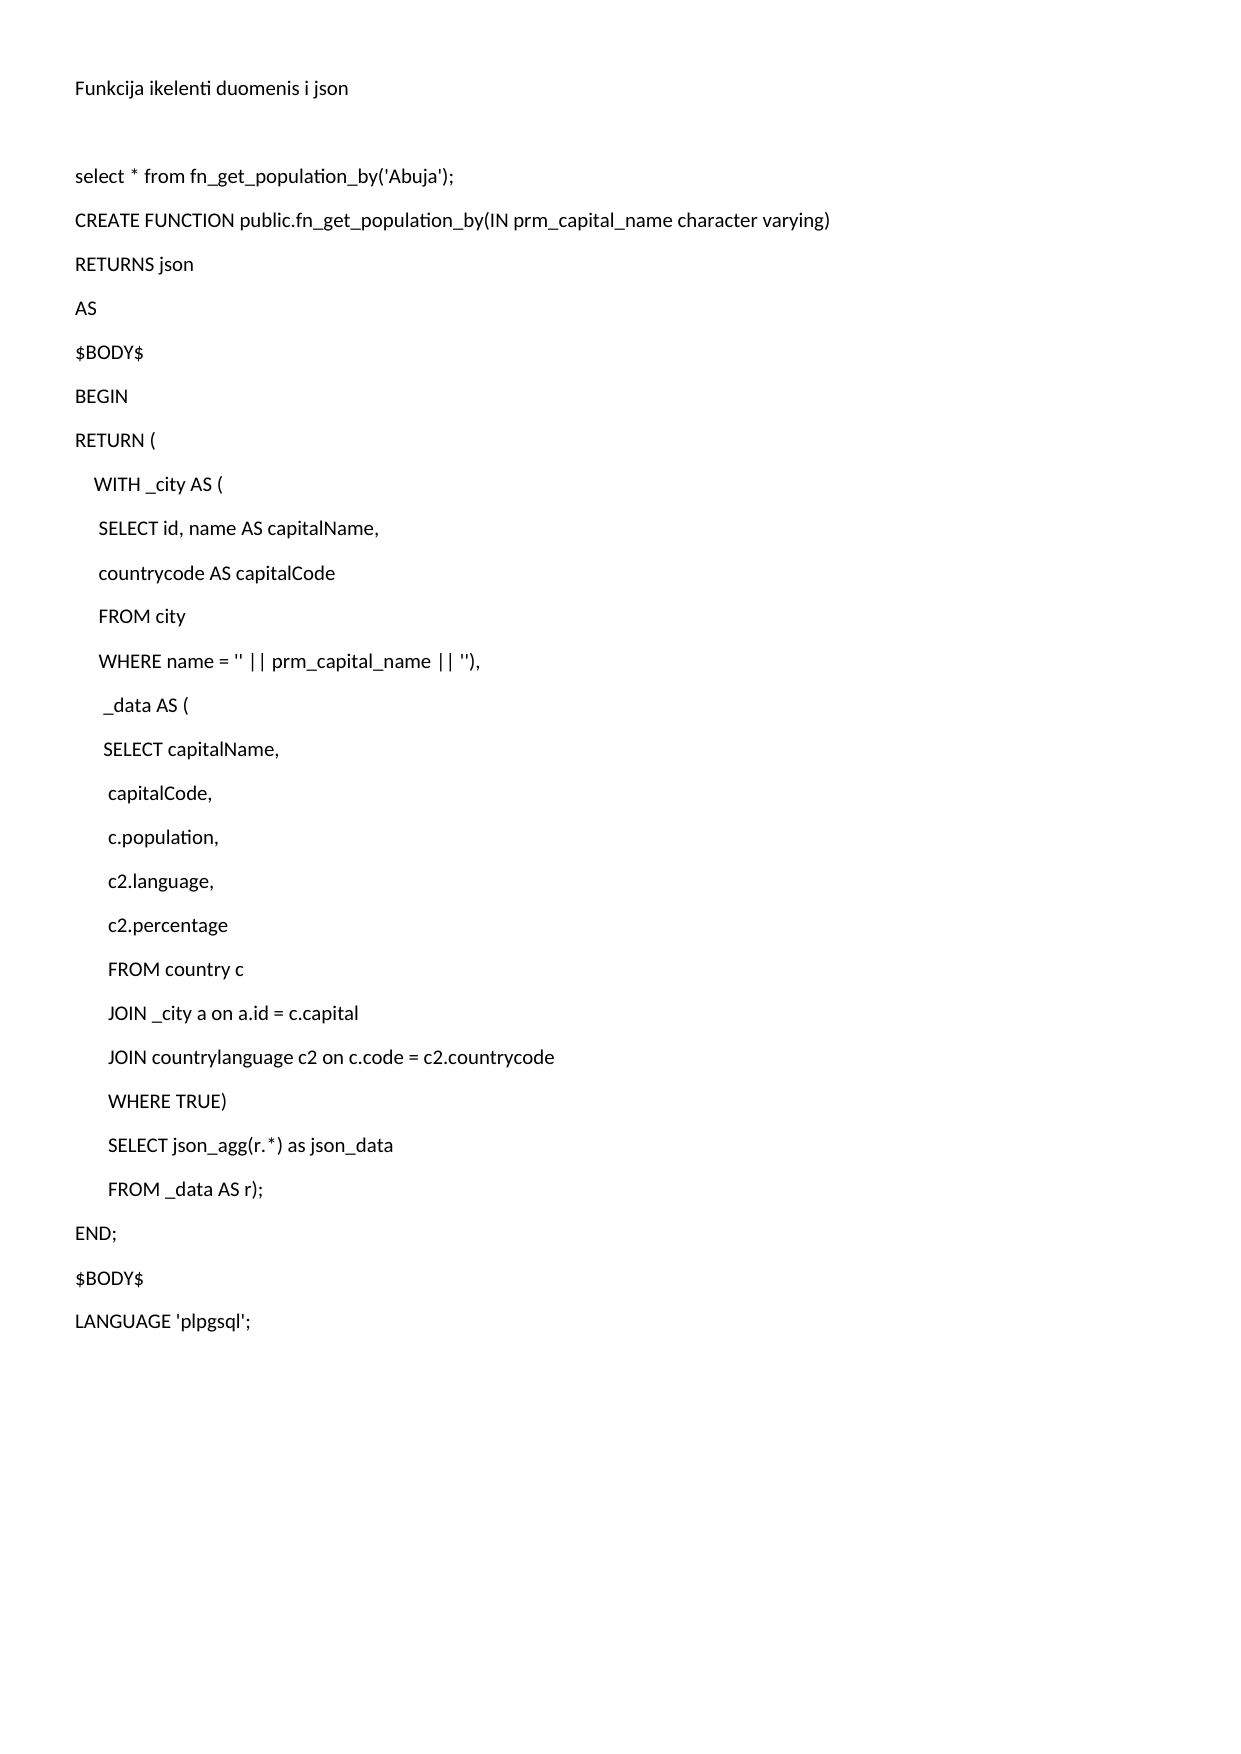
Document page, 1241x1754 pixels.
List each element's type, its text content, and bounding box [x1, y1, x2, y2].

text FROM country c [75, 956, 1165, 982]
text JOIN countrylanguage c2 on c.code = c2.countrycode [75, 1044, 1165, 1070]
text countrycode AS capitalCode [75, 560, 1165, 585]
text JOIN _city a on a.id = c.capital [75, 1000, 1165, 1026]
text $BODY$ [75, 339, 1165, 365]
text CREATE FUNCTION public.fn_get_population_by(IN prm_capital_name character varying) [75, 207, 1165, 233]
text Funkcija ikelenti duomenis i json [75, 75, 1165, 100]
text WHERE TRUE) [75, 1088, 1165, 1114]
text RETURNS json [75, 251, 1165, 277]
text FROM city [75, 604, 1165, 629]
text END; [75, 1221, 1165, 1246]
text c2.percentage [75, 912, 1165, 938]
text FROM _data AS r); [75, 1177, 1165, 1202]
text SELECT id, name AS capitalName, [75, 516, 1165, 541]
text WHERE name = '' || prm_capital_name || ''), [75, 648, 1165, 673]
text c2.language, [75, 868, 1165, 893]
text $BODY$ [75, 1265, 1165, 1290]
text AS [75, 295, 1165, 321]
text capitalCode, [75, 780, 1165, 805]
text SELECT capitalName, [75, 736, 1165, 761]
text RETURN ( [75, 427, 1165, 453]
text select * from fn_get_population_by('Abuja'); [75, 163, 1165, 188]
text BEGIN [75, 383, 1165, 409]
text SELECT json_agg(r.*) as json_data [75, 1132, 1165, 1158]
text c.population, [75, 824, 1165, 849]
text LANGUAGE 'plpgsql'; [75, 1309, 1165, 1334]
text WITH _city AS ( [75, 472, 1165, 497]
text _data AS ( [75, 692, 1165, 717]
